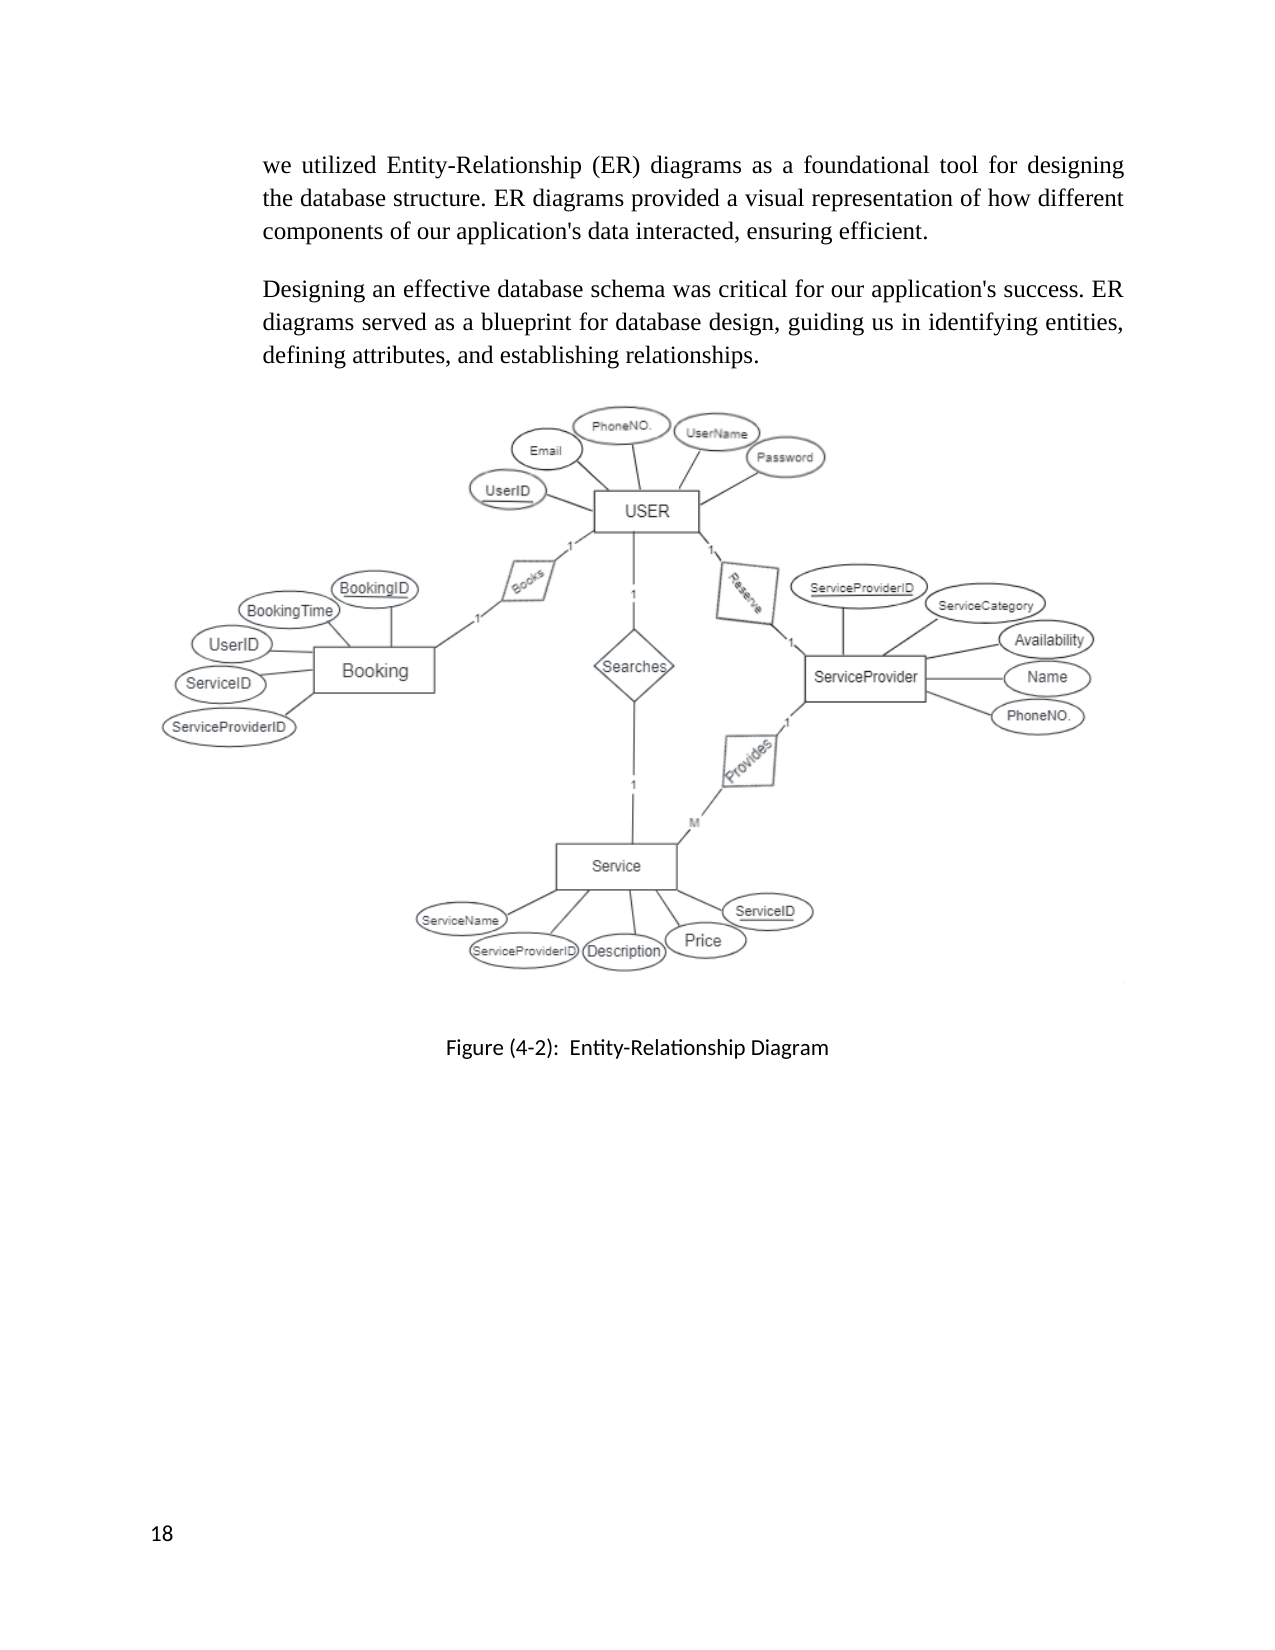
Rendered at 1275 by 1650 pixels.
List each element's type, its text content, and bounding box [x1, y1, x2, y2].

picture [150, 398, 1125, 996]
text Designing an effective database schema was critical for our application's success. ER diagrams served as a blueprint for database design, guiding us in identifying entities, defining attributes, and establishing relationships. [262, 274, 1125, 369]
text we utilized Entity-Relationship (ER) diagrams as a foundational tool for designing the database structure. ER diagrams provided a visual representation of how different components of our application's data interacted, ensuring efficient. [262, 150, 1125, 245]
